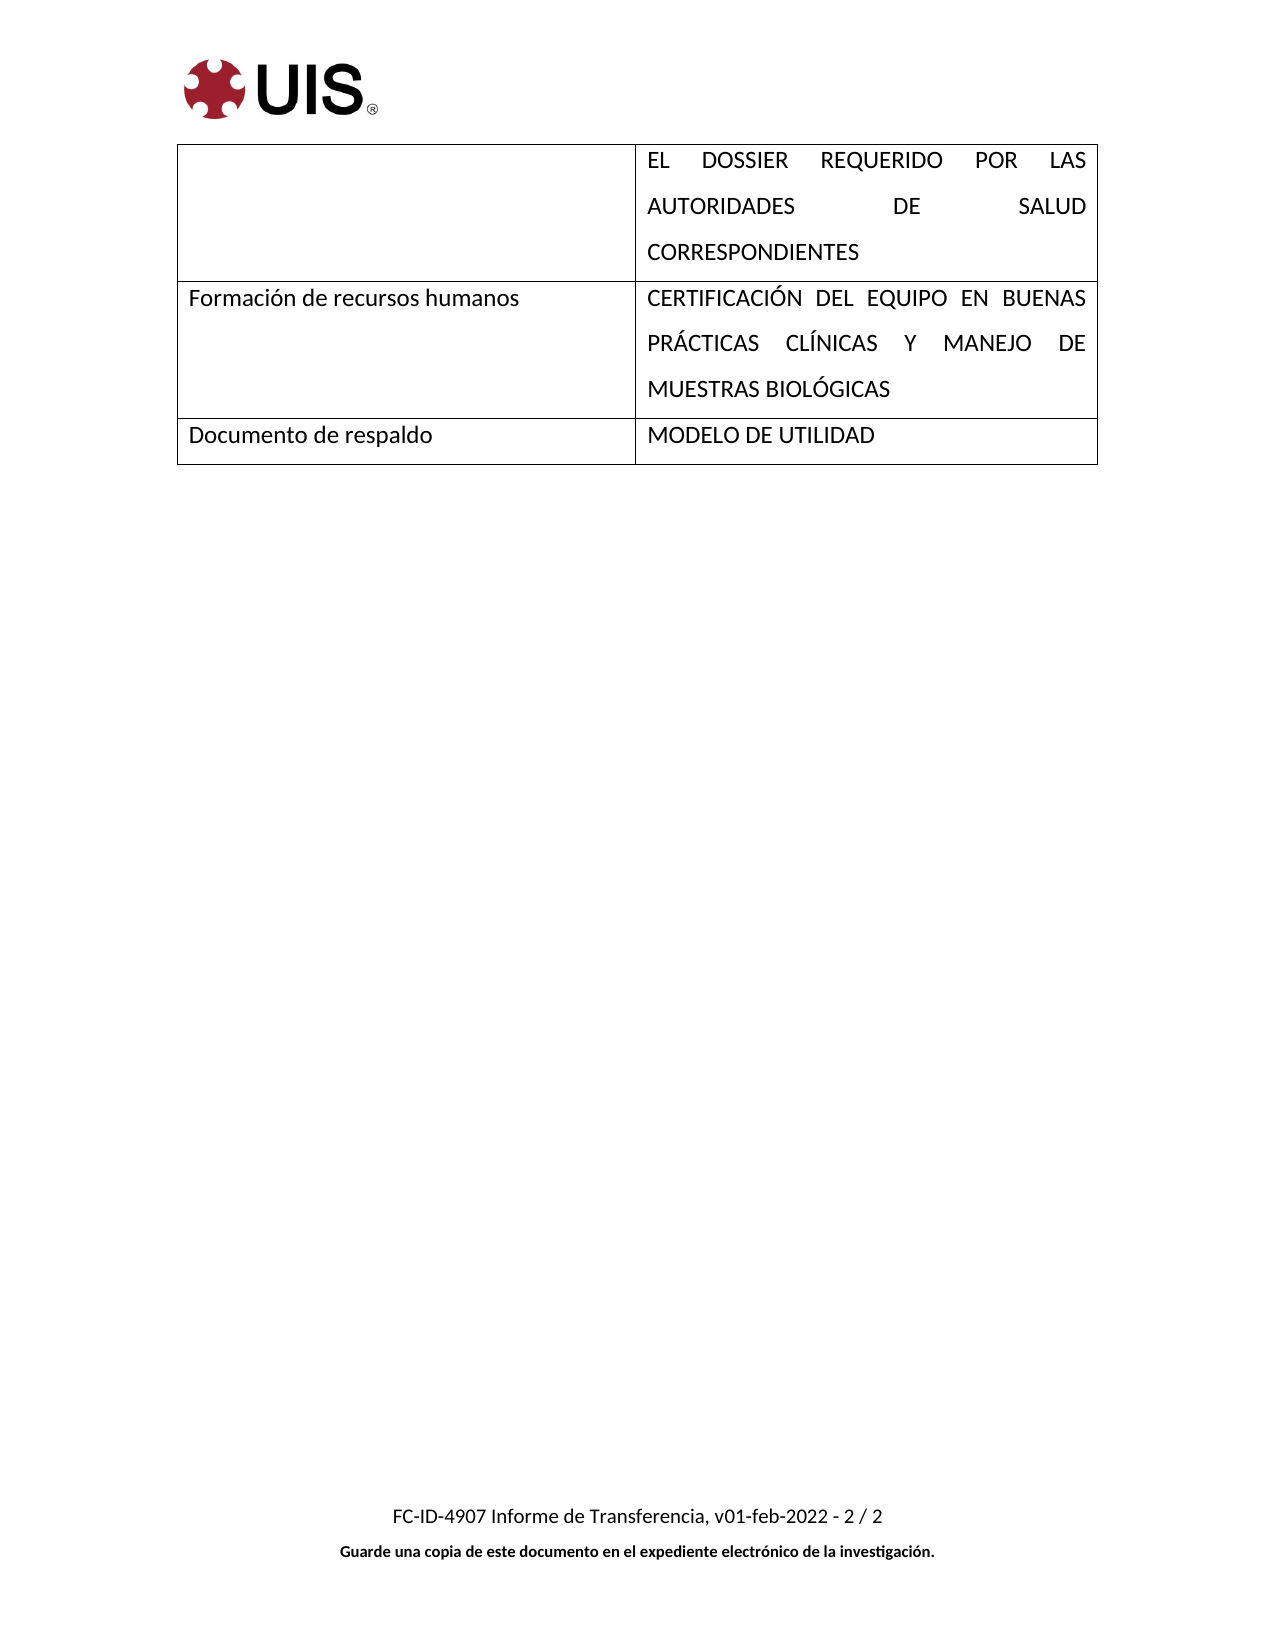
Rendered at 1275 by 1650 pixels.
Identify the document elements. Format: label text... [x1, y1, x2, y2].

table_cell Documento de respaldo [178, 419, 635, 464]
picture [182, 57, 380, 121]
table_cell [636, 145, 1097, 281]
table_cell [178, 145, 635, 281]
table_cell Formación de recursos humanos [178, 282, 635, 418]
table_cell CERTIFICACIÓN DEL EQUIPO EN BUENAS PRÁCTICAS CLÍNICAS Y MANEJO DE MUESTRAS BIOLÓGICAS [636, 282, 1097, 418]
table_cell MODELO DE UTILIDAD [636, 419, 1097, 464]
